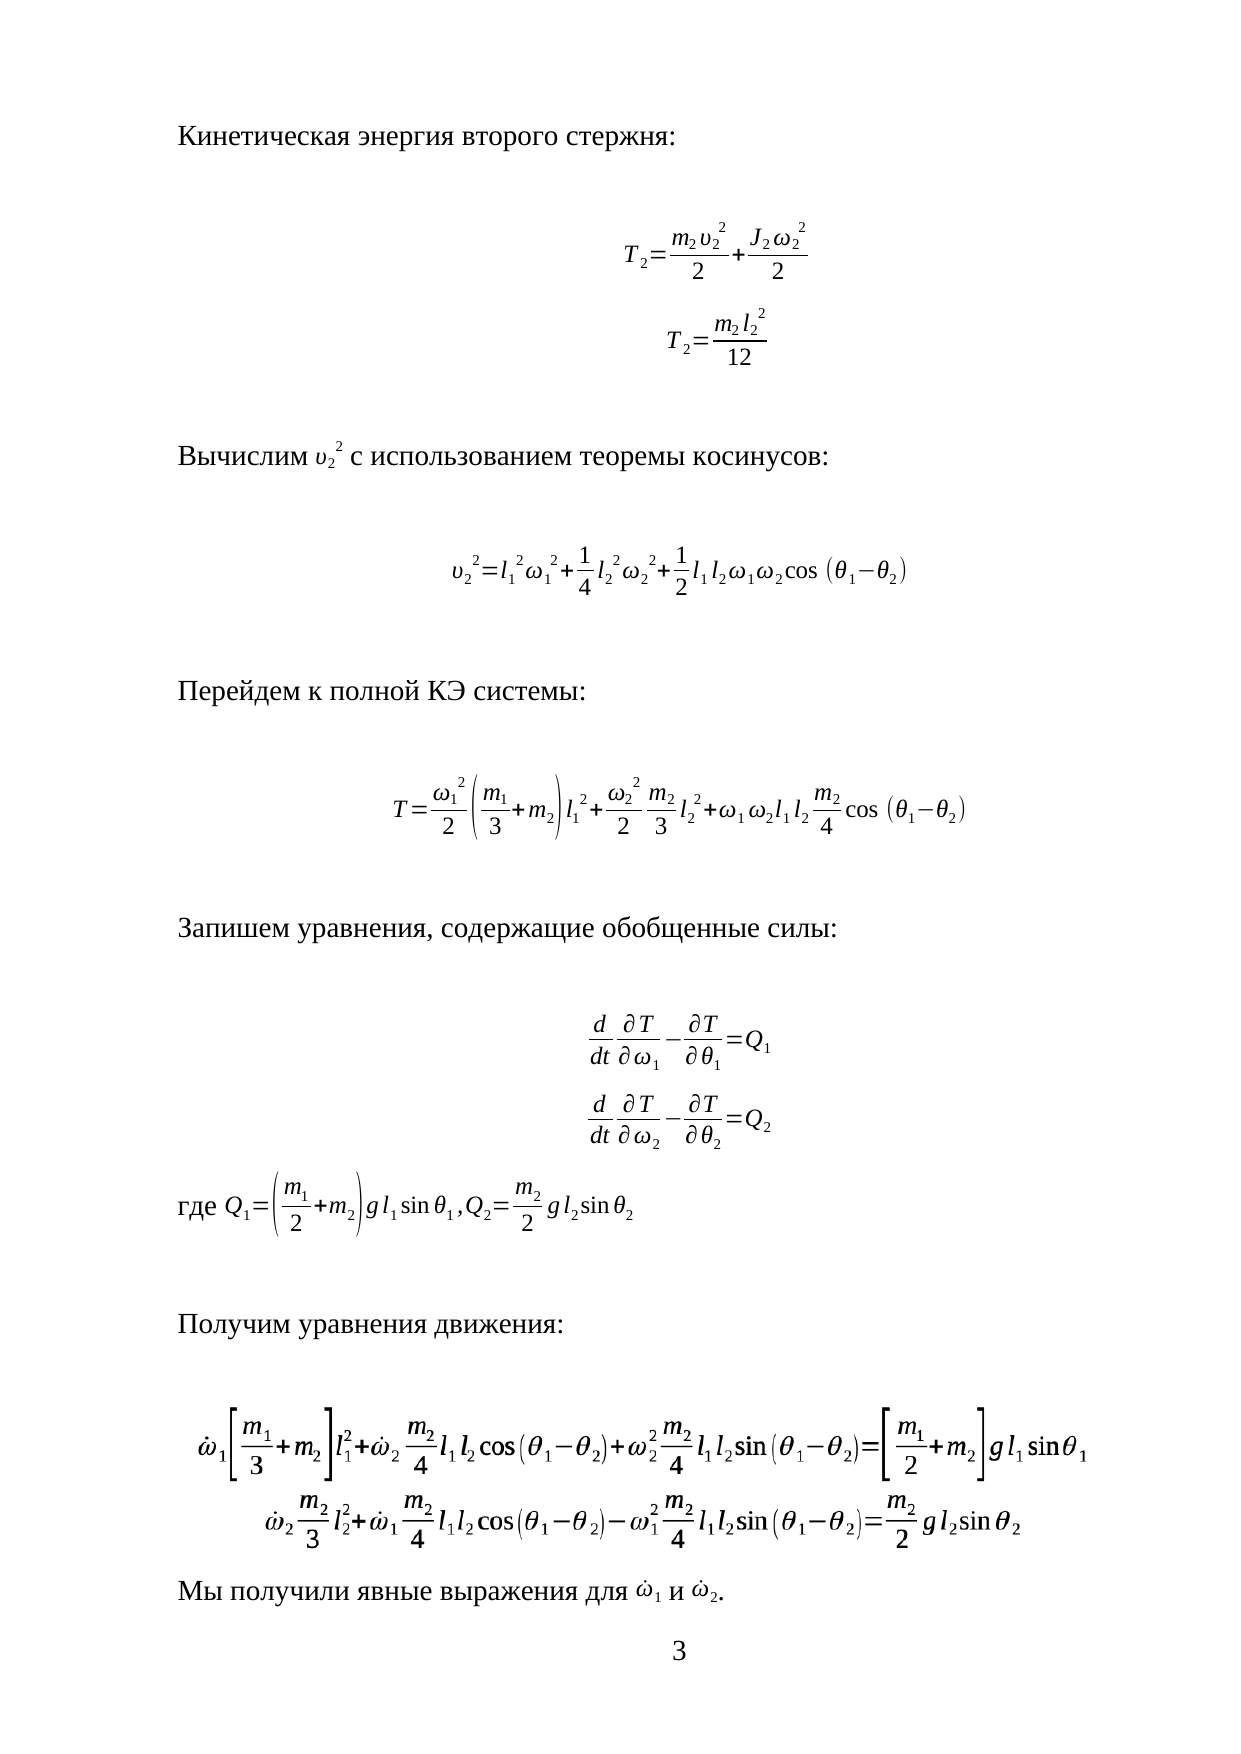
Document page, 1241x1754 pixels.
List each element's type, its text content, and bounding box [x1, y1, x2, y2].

text Запишем уравнения, содержащие обобщенные силы: [177, 910, 1181, 944]
text Получим уравнения движения: [177, 1306, 1181, 1340]
text Вычислим с использованием теоремы косинусов: [177, 438, 1181, 472]
picture [177, 1406, 1182, 1557]
text Кинетическая энергия второго стержня: [177, 118, 1181, 152]
text Перейдем к полной КЭ системы: [177, 673, 1181, 707]
text Мы получили явные выражения для и . [177, 1573, 1181, 1607]
text где [177, 1170, 1181, 1239]
